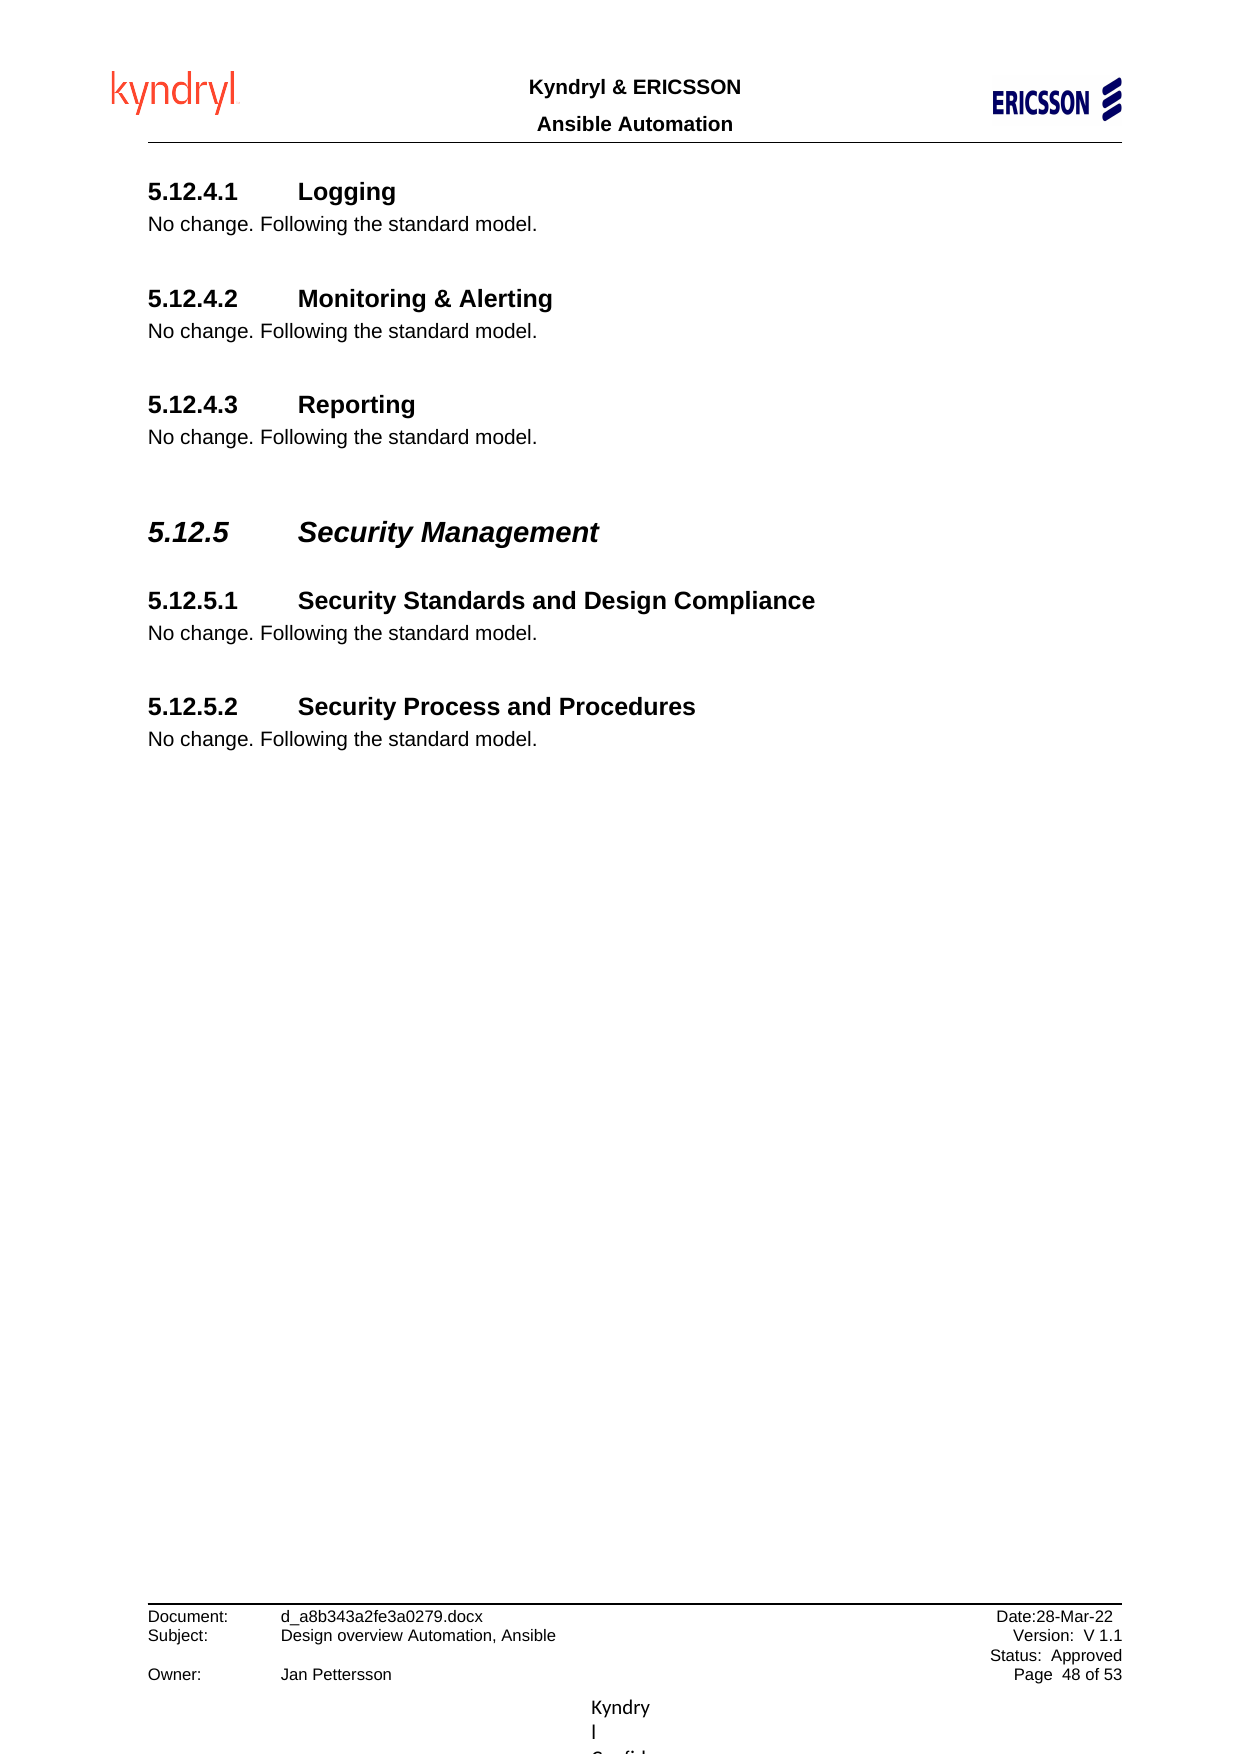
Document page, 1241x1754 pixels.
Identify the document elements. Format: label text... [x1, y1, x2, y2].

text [148, 318, 1122, 342]
subtitle Logging [148, 177, 1122, 206]
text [148, 425, 1122, 449]
picture [992, 75, 1122, 126]
subtitle Security Process and Procedures [148, 692, 1122, 721]
subtitle Security Management [148, 516, 1122, 549]
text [148, 212, 1122, 236]
subtitle Security Standards and Design Compliance [148, 586, 1122, 614]
subtitle Reporting [148, 390, 1122, 419]
text No change. Following the standard model. [148, 727, 1122, 751]
text No change. Following the standard model. [148, 621, 1122, 645]
subtitle Monitoring & Alerting [148, 283, 1122, 312]
picture [111, 71, 240, 115]
